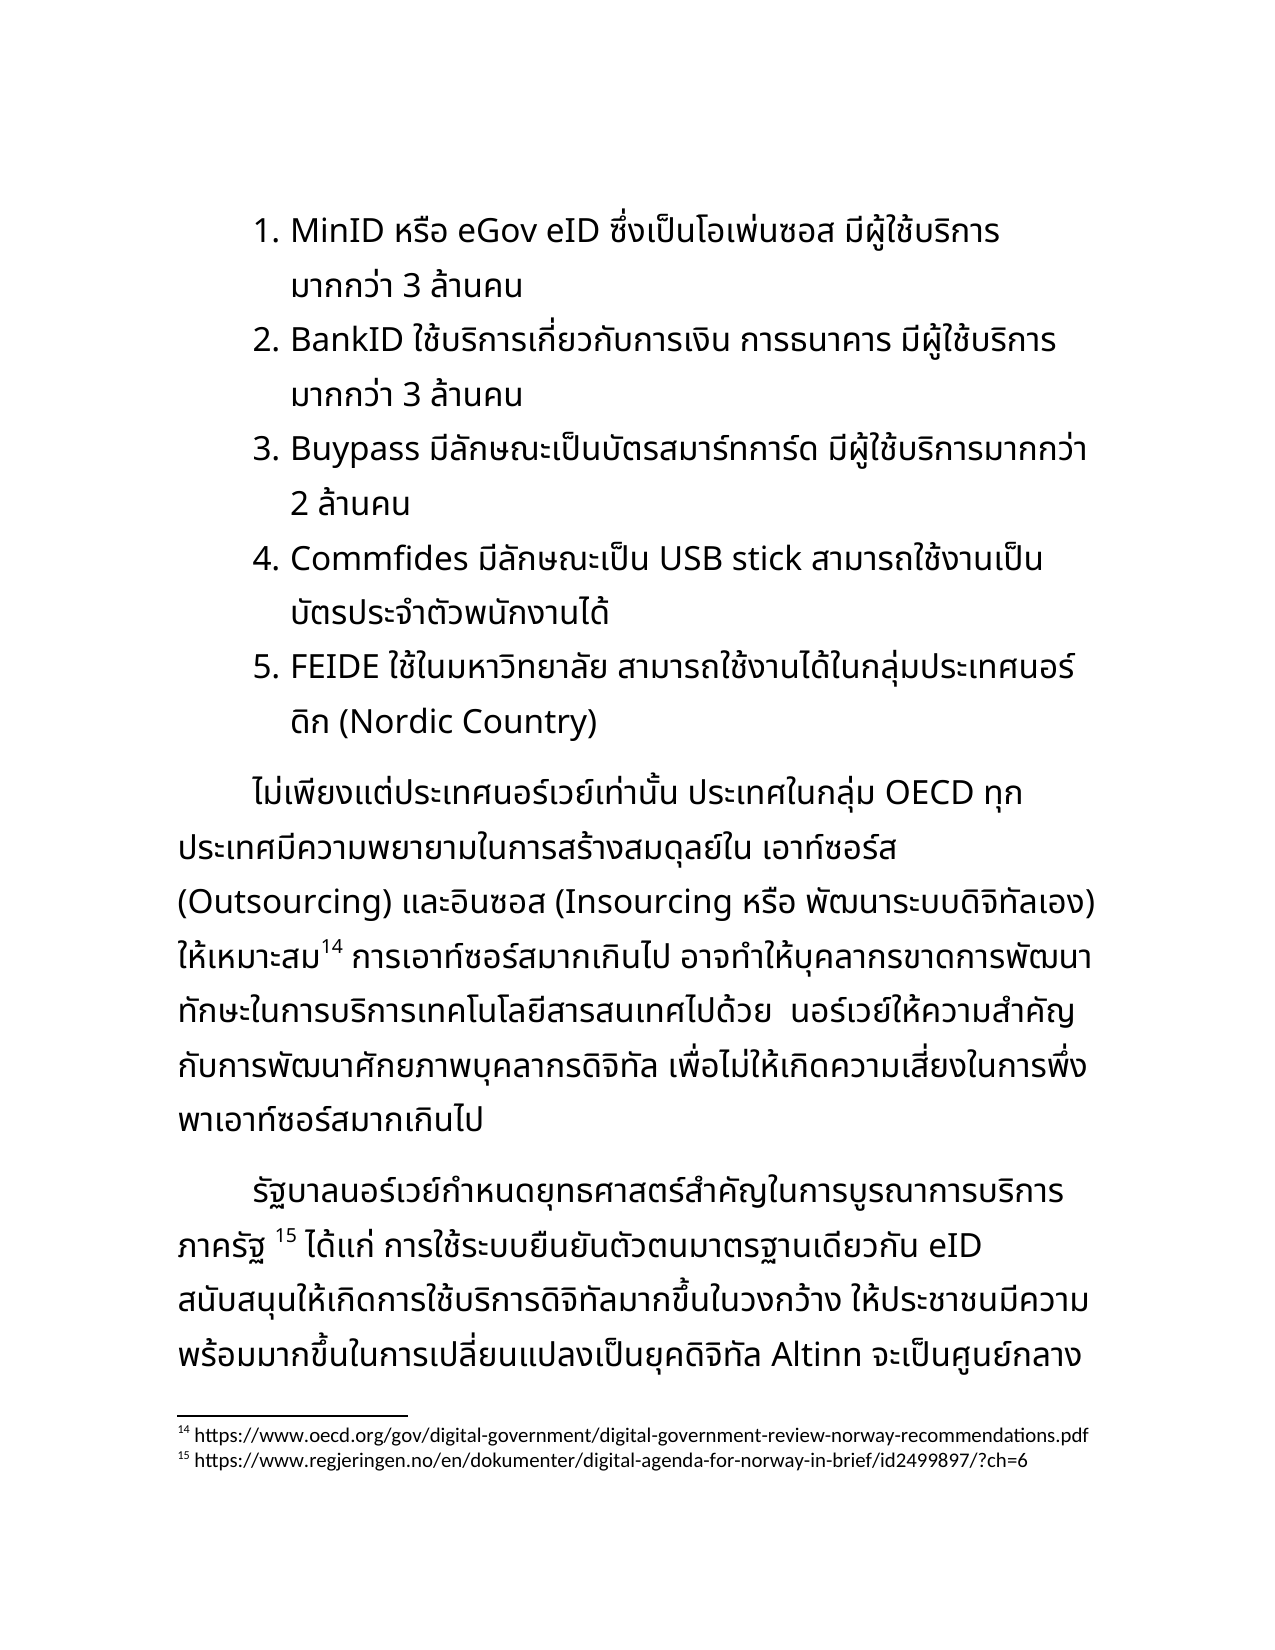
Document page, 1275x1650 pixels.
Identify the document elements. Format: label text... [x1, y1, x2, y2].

list BankID ใช้บริการเกี่ยวกับการเงิน การธนาคาร มีผู้ใช้บริการมากกว่า 3 ล้านคน [252, 316, 1098, 421]
list Buypass มีลักษณะเป็นบัตรสมาร์ทการ์ด มีผู้ใช้บริการมากกว่า 2 ล้านคน [252, 425, 1098, 530]
list MinID หรือ eGov eID ซึ่งเป็นโอเพ่นซอส มีผู้ใช้บริการมากกว่า 3 ล้านคน [252, 207, 1098, 312]
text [177, 1167, 1098, 1381]
list Commfides มีลักษณะเป็น USB stick สามารถใช้งานเป็นบัตรประจำตัวพนักงานได้ [252, 534, 1098, 639]
list FEIDE ใช้ในมหาวิทยาลัย สามารถใช้งานได้ในกลุ่มประเทศนอร์ดิก (Nordic Country) [252, 643, 1098, 748]
text ไม่เพียงแต่ประเทศนอร์เวย์เท่านั้น ประเทศในกลุ่ม OECD ทุกประเทศมีความพยายามในการสร้างสมดุลย์ใน เอาท์ซอร์ส (Outsourcing) และอินซอส (Insourcing หรือ พัฒนาระบบดิจิทัลเอง) ให้เหมาะสม การเอาท์ซอร์สมากเกินไป อาจทำให้บุคลากรขาดการพัฒนาทักษะในการบริการเทคโนโลยีสารสนเทศไปด้วย นอร์เวย์ให้ความสำคัญกับการพัฒนาศักยภาพบุคลากรดิจิทัล เพื่อไม่ให้เกิดความเสี่ยงในการพึ่งพาเอาท์ซอร์สมากเกินไป [177, 769, 1098, 1146]
